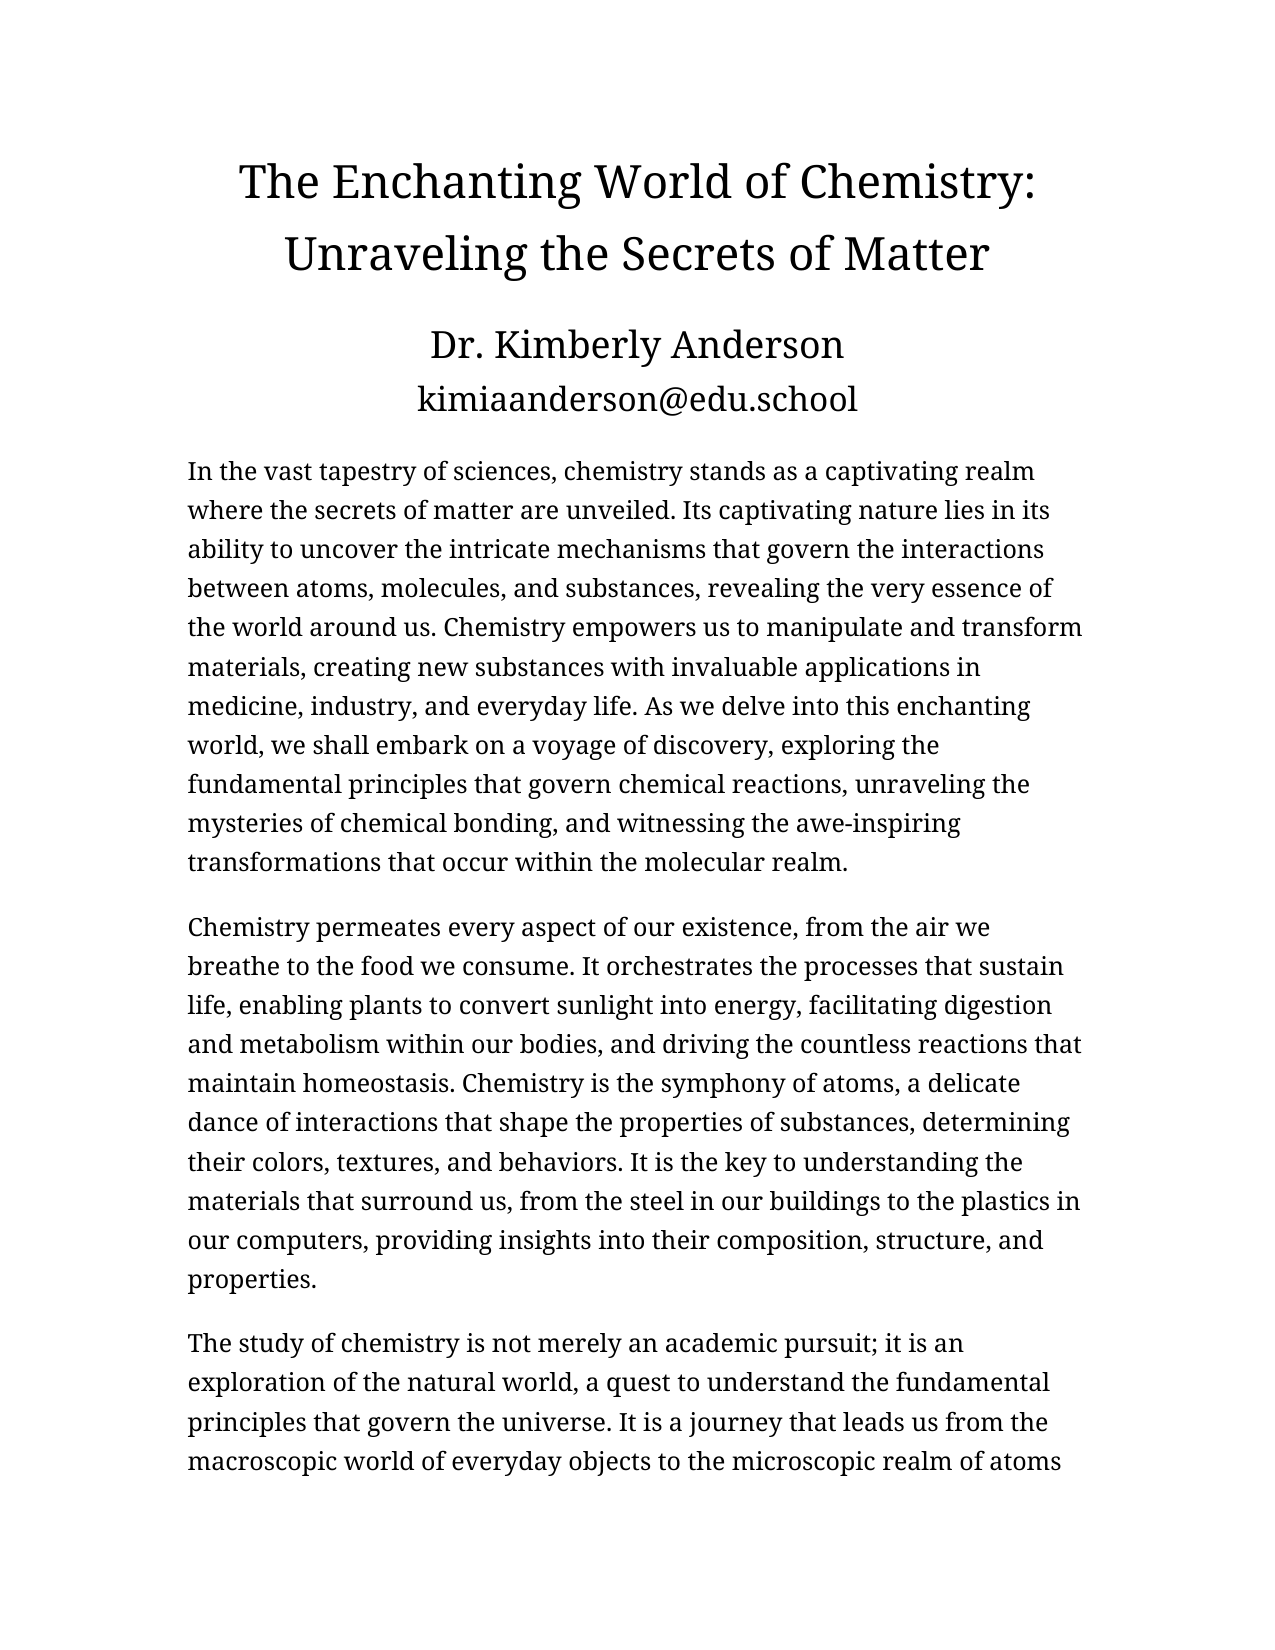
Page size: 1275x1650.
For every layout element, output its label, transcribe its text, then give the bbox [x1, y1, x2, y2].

text Chemistry permeates every aspect of our existence, from the air we breathe to the food we consume. It orchestrates the processes that sustain life, enabling plants to convert sunlight into energy, facilitating digestion and metabolism within our bodies, and driving the countless reactions that maintain homeostasis. Chemistry is the symphony of atoms, a delicate dance of interactions that shape the properties of substances, determining their colors, textures, and behaviors. It is the key to understanding the materials that surround us, from the steel in our buildings to the plastics in our computers, providing insights into their composition, structure, and properties. [187, 909, 1087, 1296]
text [187, 1326, 1087, 1477]
text The Enchanting World of Chemistry: Unraveling the Secrets of Matter [187, 150, 1087, 284]
text Dr. Kimberly Anderson kimiaanderson@edu.school [187, 318, 1087, 422]
text In the vast tapestry of sciences, chemistry stands as a captivating realm where the secrets of matter are unveiled. Its captivating nature lies in its ability to uncover the intricate mechanisms that govern the interactions between atoms, molecules, and substances, revealing the very essence of the world around us. Chemistry empowers us to manipulate and transform materials, creating new substances with invaluable applications in medicine, industry, and everyday life. As we delve into this enchanting world, we shall embark on a voyage of discovery, exploring the fundamental principles that govern chemical reactions, unraveling the mysteries of chemical bonding, and witnessing the awe-inspiring transformations that occur within the molecular realm. [187, 453, 1087, 879]
